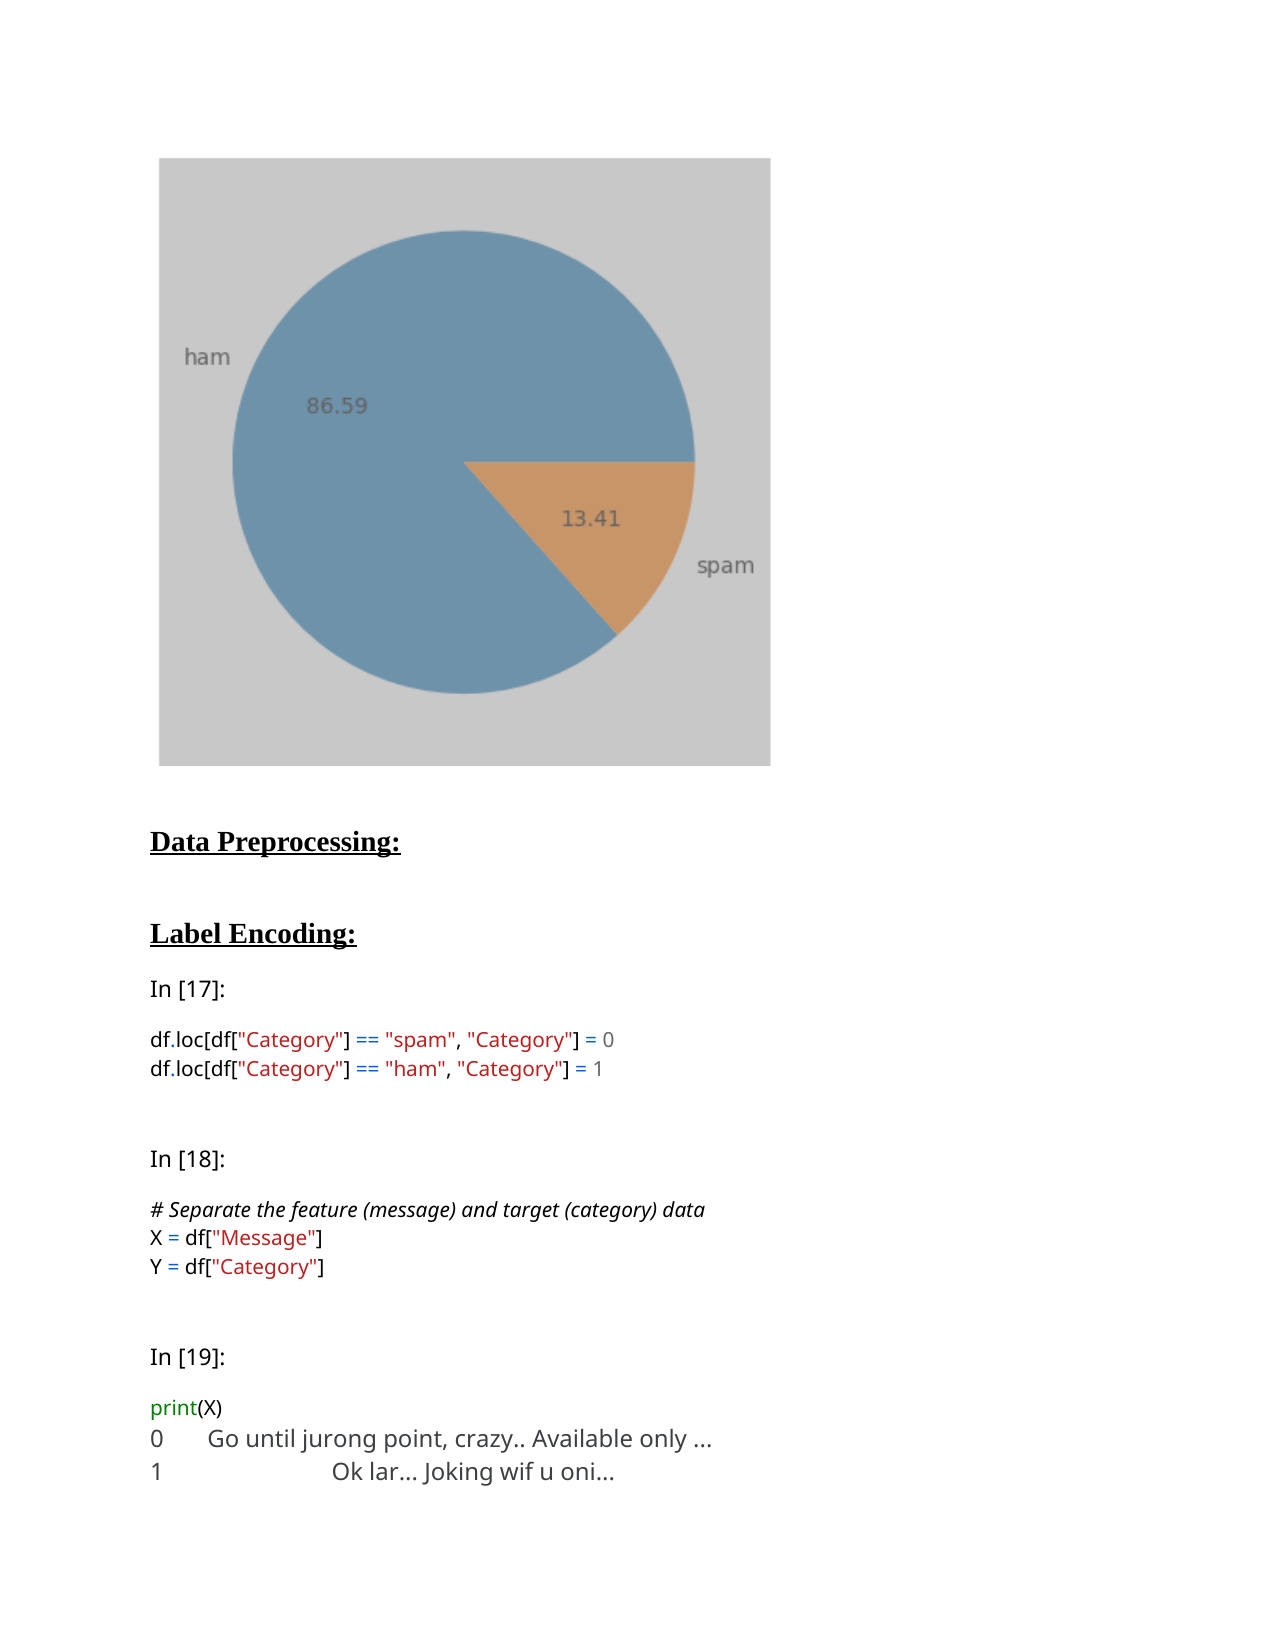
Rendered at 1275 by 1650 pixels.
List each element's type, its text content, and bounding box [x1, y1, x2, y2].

text In [18]: [150, 1139, 1125, 1174]
picture [150, 150, 777, 766]
text Data Preprocessing: [150, 824, 1125, 858]
text # Separate the feature (message) and target (category) data [150, 1195, 1125, 1223]
text In [19]: [150, 1337, 1125, 1372]
subtitle Label Encoding: [150, 916, 1125, 950]
text Y = df["Category"] [150, 1252, 1125, 1280]
text X = df["Message"] [150, 1223, 1125, 1252]
text df.loc[df["Category"] == "ham", "Category"] = 1 [150, 1054, 1125, 1082]
text In [17]: [150, 969, 1125, 1004]
text df.loc[df["Category"] == "spam", "Category"] = 0 [150, 1025, 1125, 1054]
text print(X) [150, 1393, 1125, 1422]
text 0 Go until jurong point, crazy.. Available only ... [150, 1422, 1125, 1454]
text 1 Ok lar... Joking wif u oni... [150, 1454, 1125, 1487]
